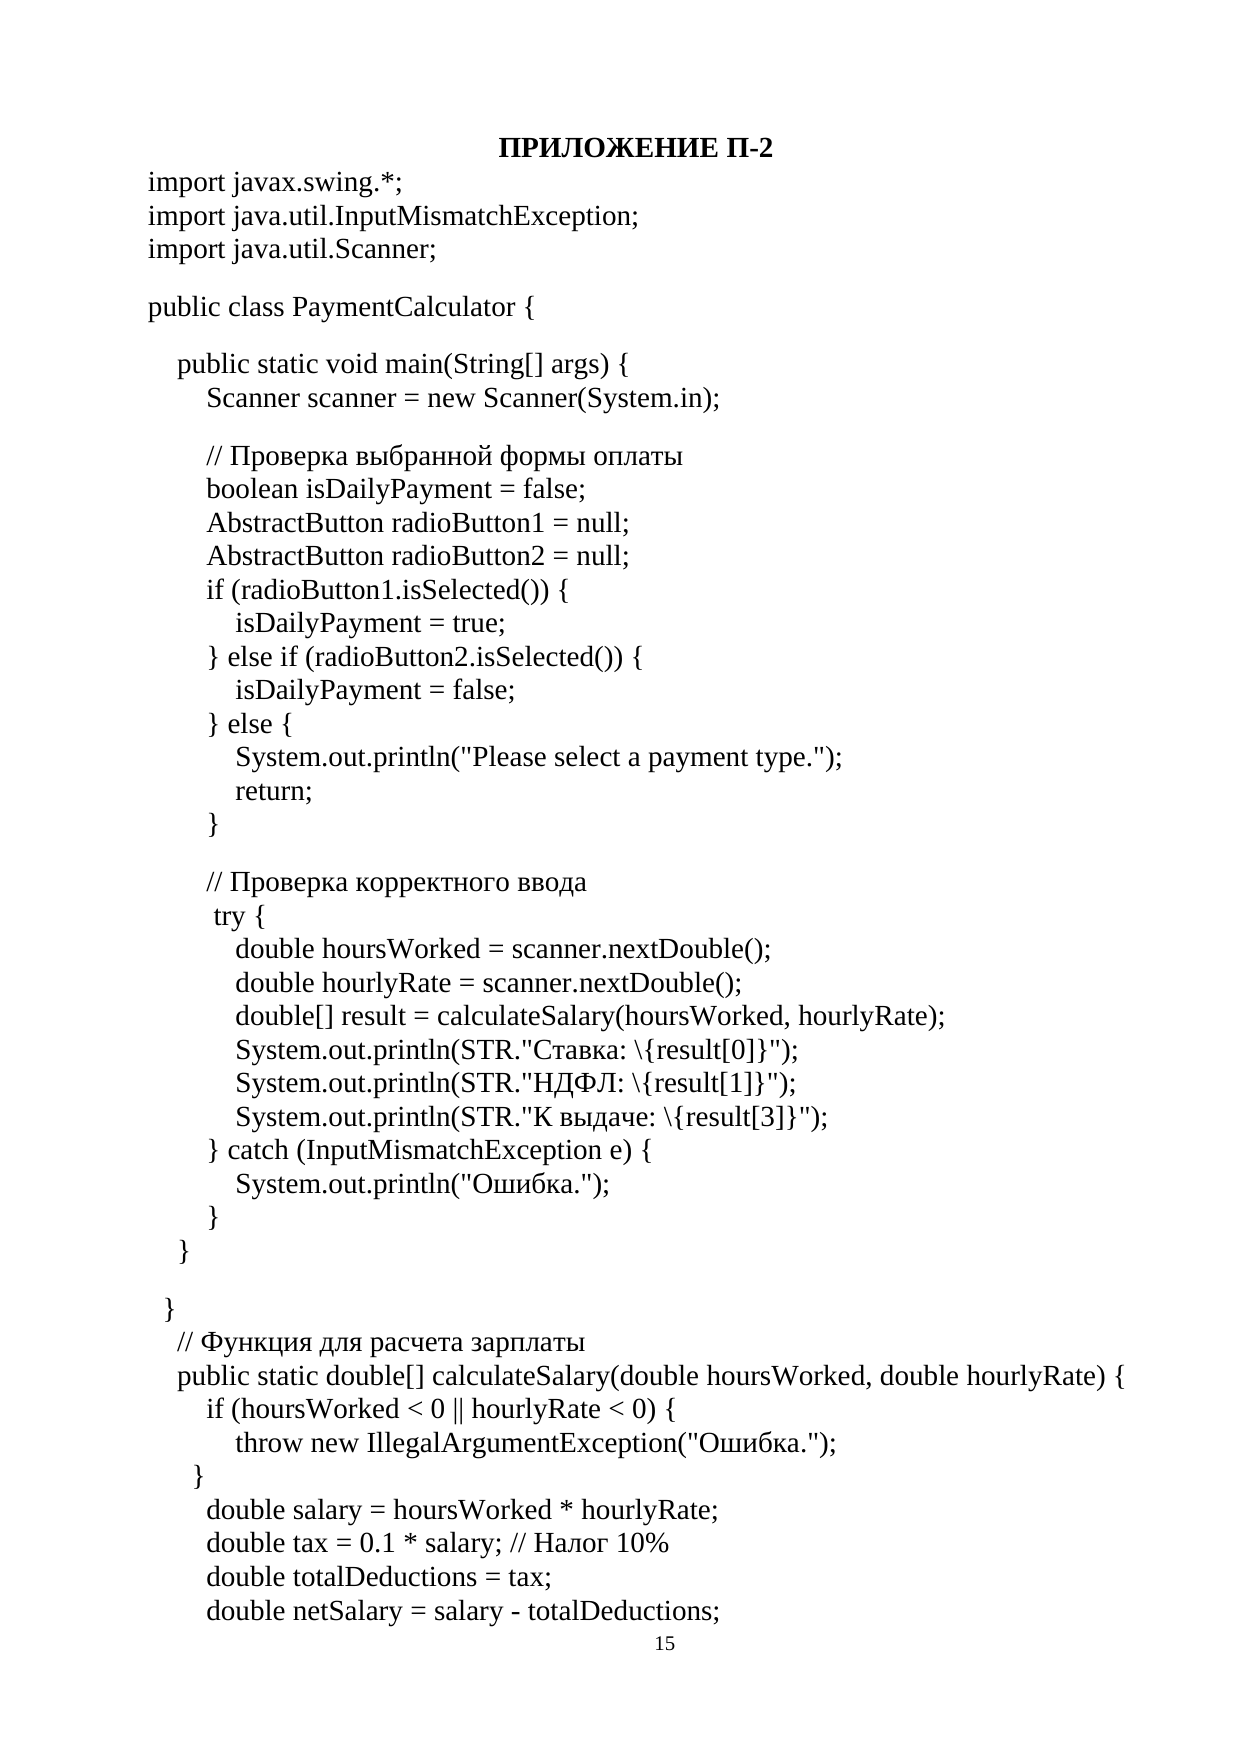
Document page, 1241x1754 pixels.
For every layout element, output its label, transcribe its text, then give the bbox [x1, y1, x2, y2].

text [148, 164, 1181, 1626]
subtitle ПРИЛОЖЕНИЕ П-2 [148, 131, 1124, 164]
